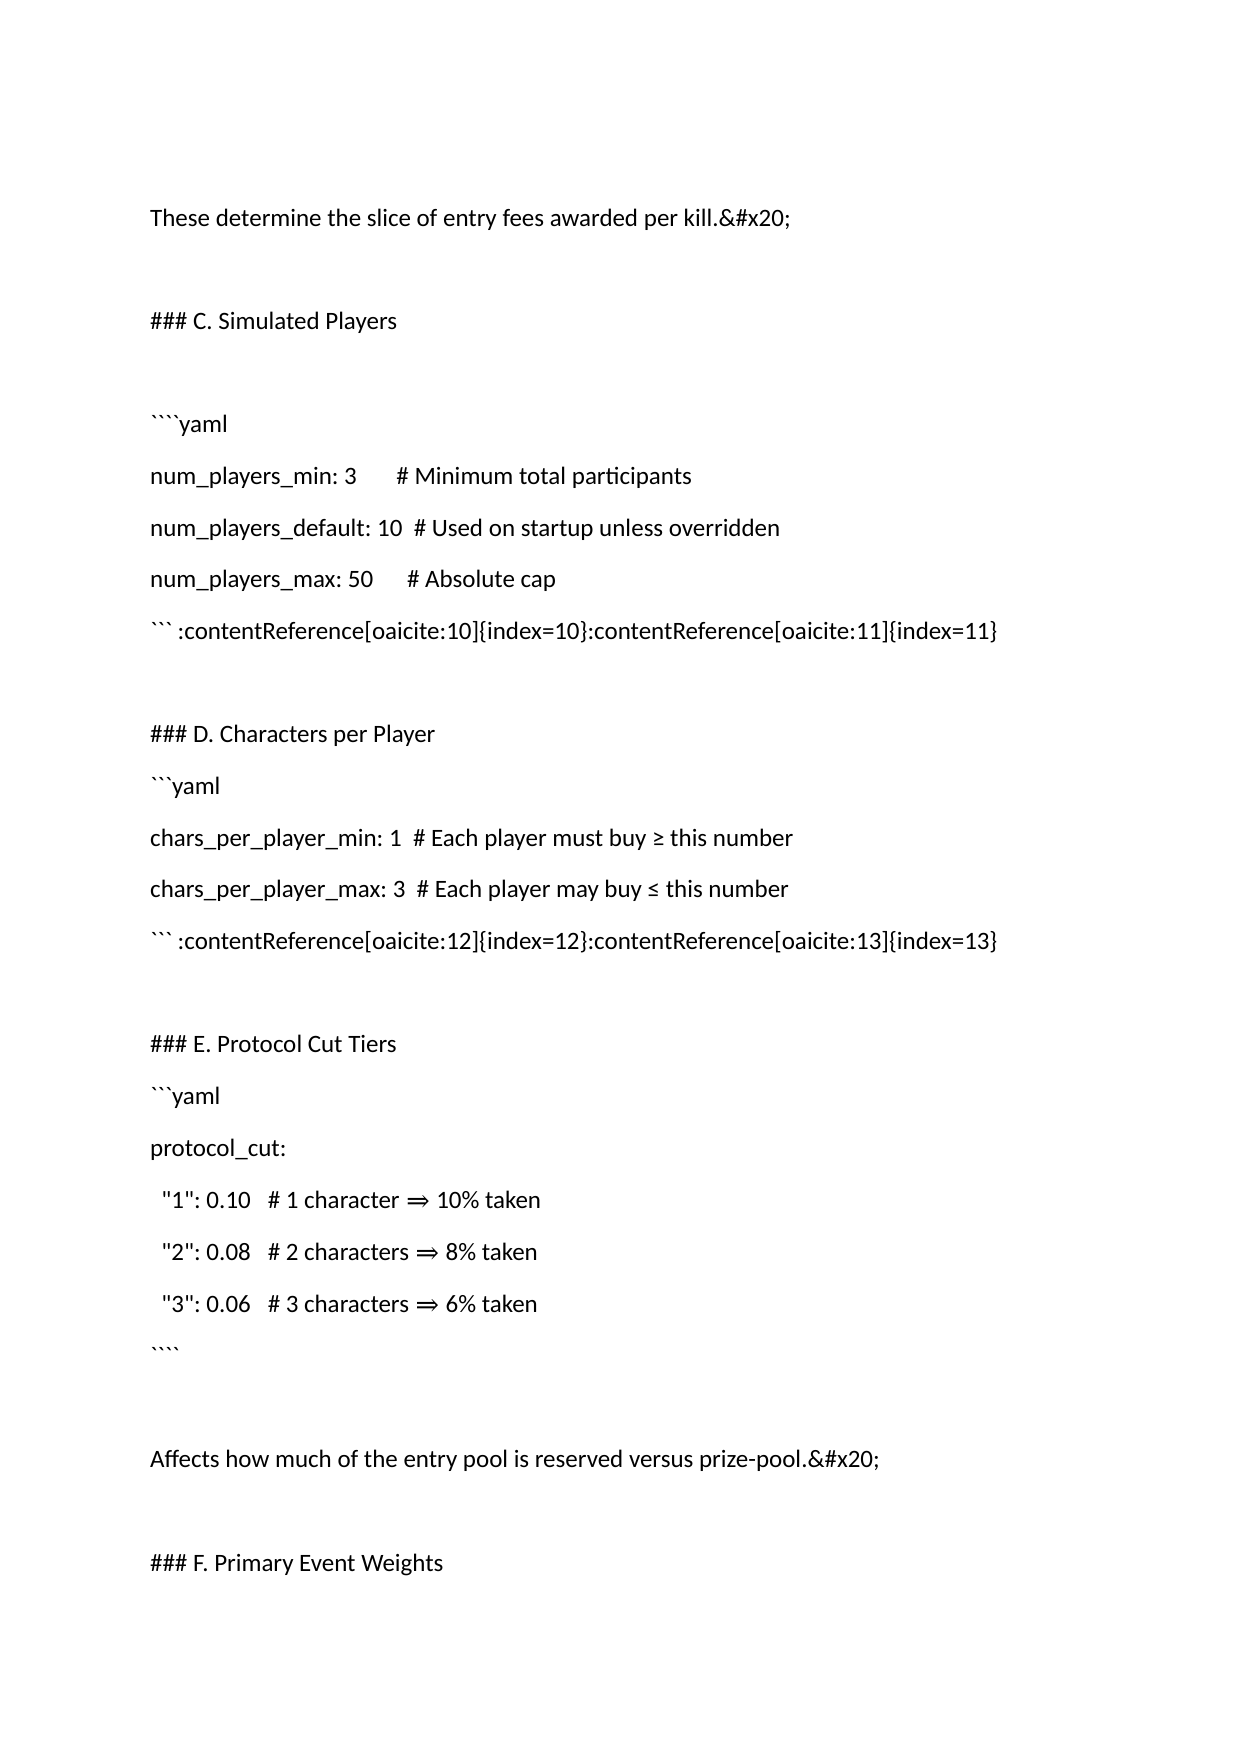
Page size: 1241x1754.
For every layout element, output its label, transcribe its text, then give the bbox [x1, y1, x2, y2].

text "1": 0.10 # 1 character ⇒ 10% taken [150, 1183, 1090, 1214]
text "3": 0.06 # 3 characters ⇒ 6% taken [150, 1288, 1090, 1319]
text ```` [150, 1340, 1090, 1371]
text ``` :contentReference[oaicite:12]{index=12}:contentReference[oaicite:13]{index=13} [150, 925, 1090, 956]
text ````yaml [150, 408, 1090, 439]
text ``` :contentReference[oaicite:10]{index=10}:contentReference[oaicite:11]{index=11} [150, 615, 1090, 646]
text chars_per_player_min: 1 # Each player must buy ≥ this number [150, 822, 1090, 852]
text These determine the slice of entry fees awarded per kill.&#x20; [150, 202, 1090, 232]
text num_players_min: 3 # Minimum total participants [150, 460, 1090, 491]
text "2": 0.08 # 2 characters ⇒ 8% taken [150, 1236, 1090, 1267]
text ### D. Characters per Player [150, 718, 1090, 749]
text num_players_max: 50 # Absolute cap [150, 563, 1090, 594]
text protocol_cut: [150, 1132, 1090, 1162]
text chars_per_player_max: 3 # Each player may buy ≤ this number [150, 873, 1090, 904]
text num_players_default: 10 # Used on startup unless overridden [150, 512, 1090, 542]
text ### E. Protocol Cut Tiers [150, 1028, 1090, 1059]
text ```yaml [150, 770, 1090, 801]
text ```yaml [150, 1080, 1090, 1111]
text ### C. Simulated Players [150, 305, 1090, 336]
text Affects how much of the entry pool is reserved versus prize-pool.&#x20; [150, 1443, 1090, 1474]
text ### F. Primary Event Weights [150, 1547, 1090, 1577]
